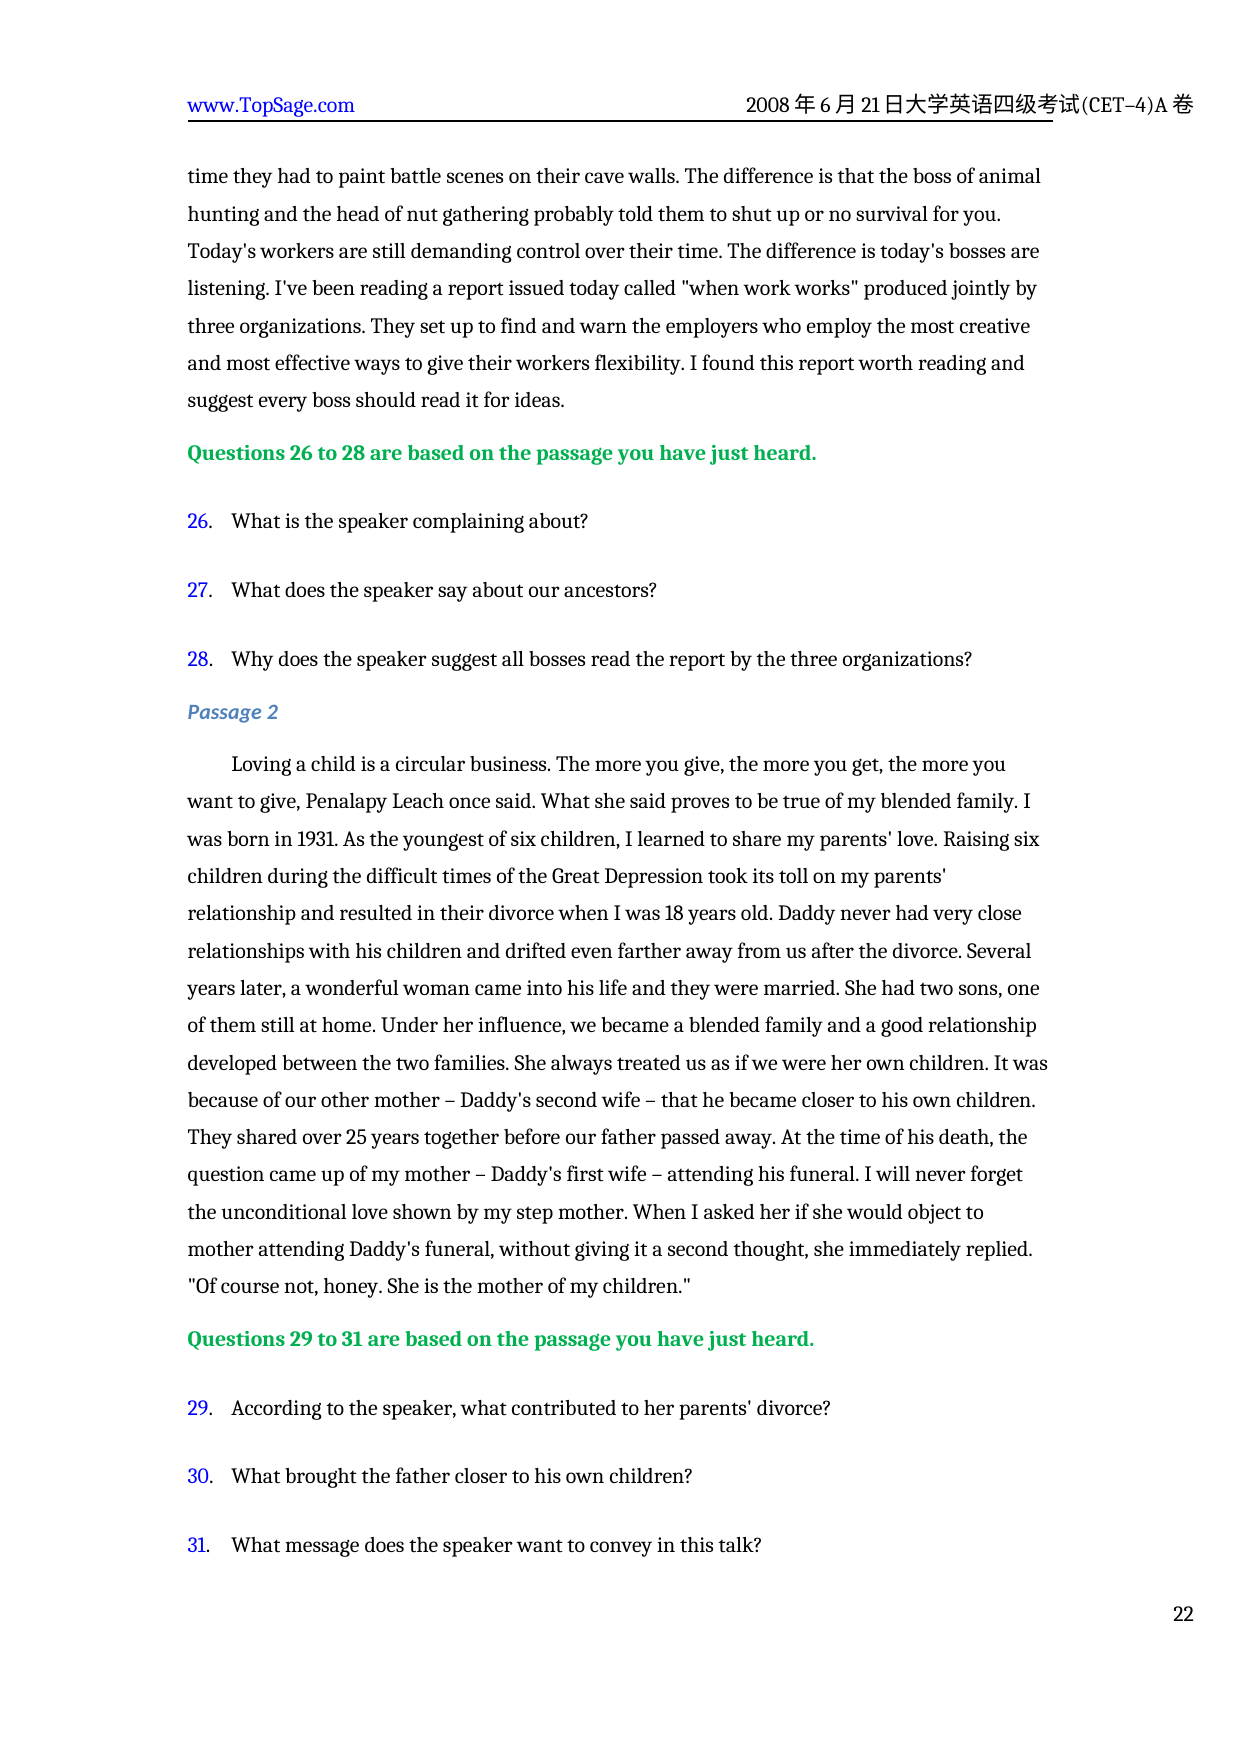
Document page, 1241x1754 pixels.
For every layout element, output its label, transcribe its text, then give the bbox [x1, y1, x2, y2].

text 29. According to the speaker, what contributed to her parents' divorce? [187, 1392, 1053, 1424]
text 28. Why does the speaker suggest all bosses read the report by the three organizations? [187, 643, 1053, 676]
text 26. What is the speaker complaining about? [187, 506, 1053, 538]
text Loving a child is a circular business. The more you give, the more you get, the more you want to give, Penalapy Leach once said. What she said proves to be true of my blended family. I was born in 1931. As the youngest of six children, I learned to share my parents' love. Raising six children during the difficult times of the Great Depression took its toll on my parents' relationship and resulted in their divorce when I was 18 years old. Daddy never had very close relationships with his children and drifted even farther away from us after the divorce. Several years later, a wonderful woman came into his life and they were married. She had two sons, one of them still at home. Under her influence, we became a blended family and a good relationship developed between the two families. She always treated us as if we were her own children. It was because of our other mother – Daddy's second wife – that he became closer to his own children. They shared over 25 years together before our father passed away. At the time of his death, the question came up of my mother – Daddy's first wife – attending his funeral. I will never forget the unconditional love shown by my step mother. When I asked her if she would object to mother attending Daddy's funeral, without giving it a second thought, she immediately replied. "Of course not, honey. She is the mother of my children." [187, 748, 1053, 1303]
text Passage 2 [187, 696, 1053, 728]
text 27. What does the speaker say about our ancestors? [187, 574, 1053, 607]
text Questions 29 to 31 are based on the passage you have just heard. [187, 1323, 1053, 1355]
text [187, 161, 1053, 417]
text Questions 26 to 28 are based on the passage you have just heard. [187, 437, 1053, 469]
text 30. What brought the father closer to his own children? [187, 1460, 1053, 1493]
text 31. What message does the speaker want to convey in this talk? [187, 1529, 1053, 1562]
